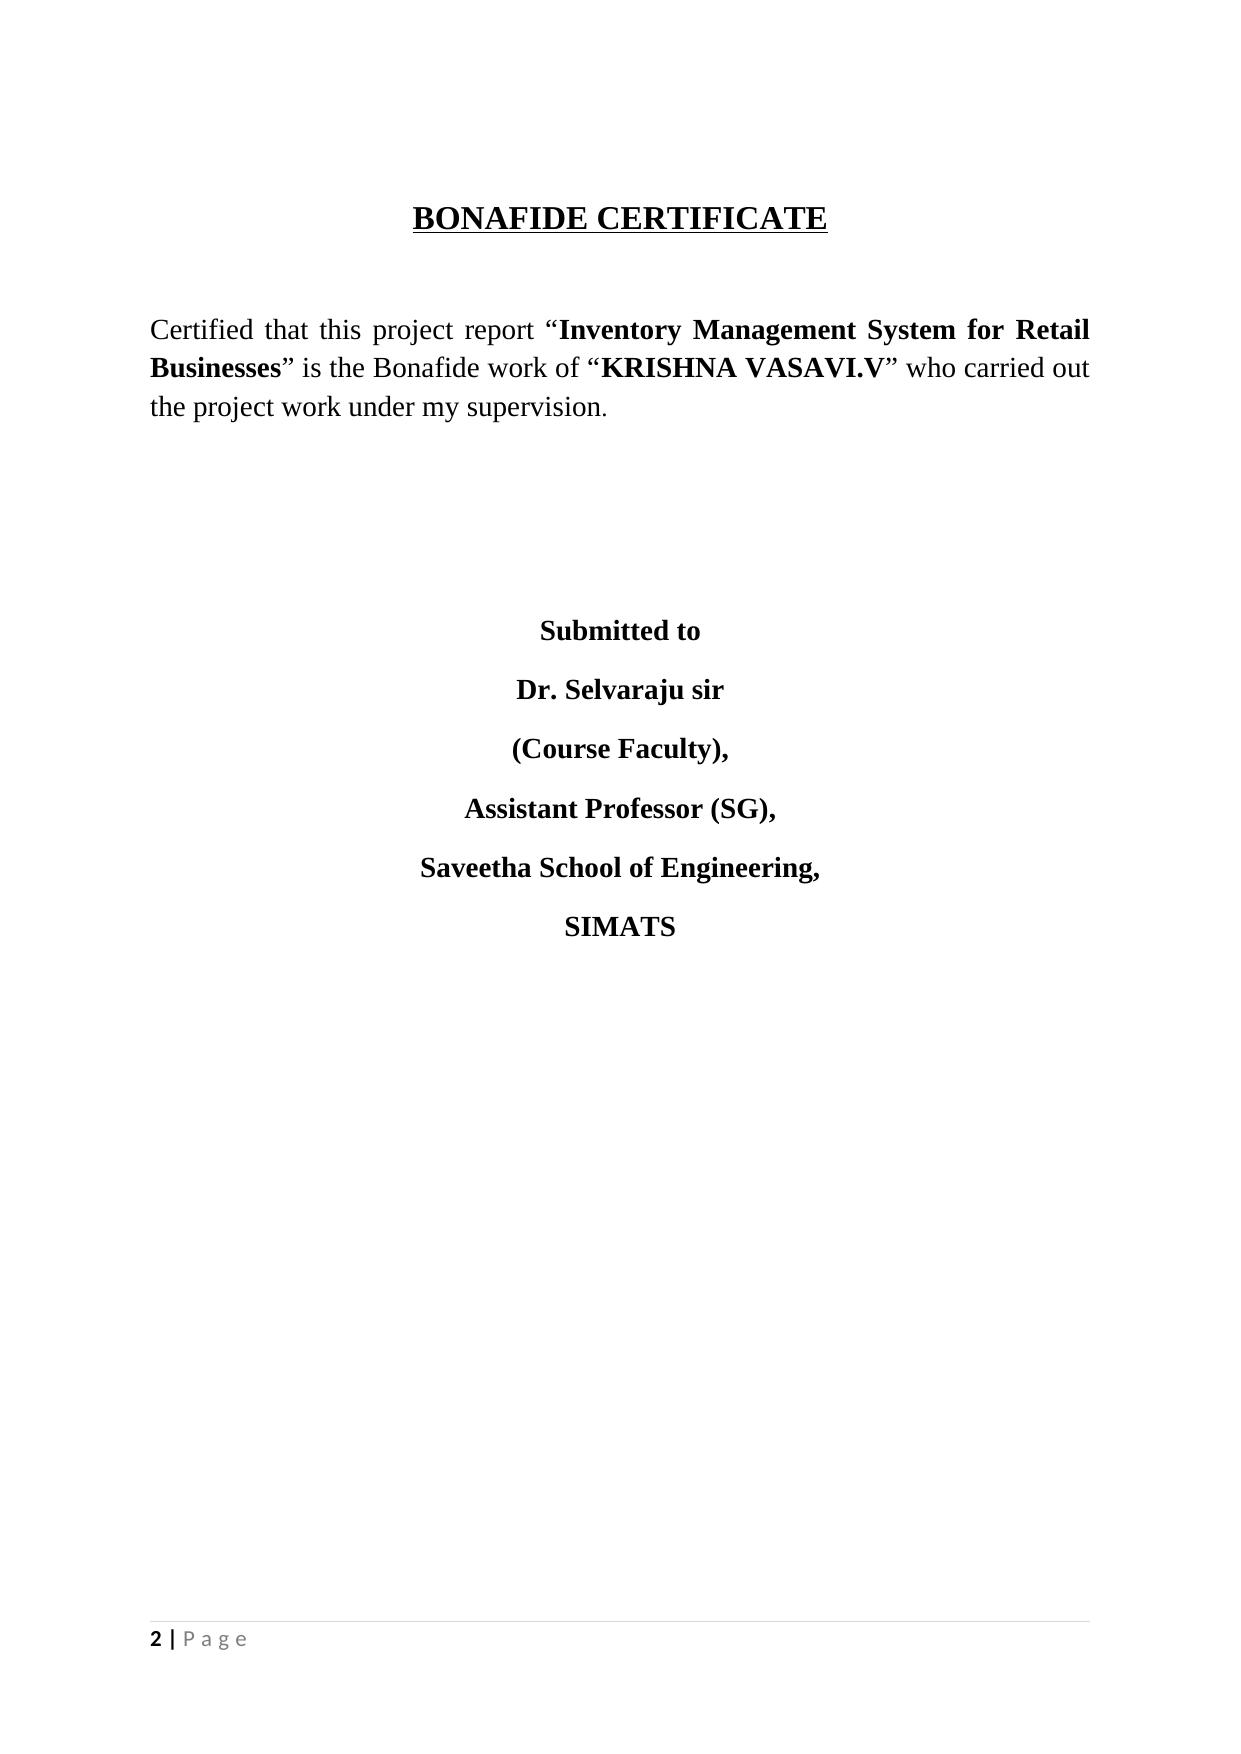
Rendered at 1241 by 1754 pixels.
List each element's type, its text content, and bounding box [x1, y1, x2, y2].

text Dr. Selvaraju sir [150, 672, 1090, 706]
text Submitted to [150, 613, 1090, 646]
text Assistant Professor (SG), [150, 791, 1090, 824]
text Certified that this project report “Inventory Management System for Retail Businesses” is the Bonafide work of “KRISHNA VASAVI.V” who carried out the project work under my supervision. [150, 312, 1090, 422]
text Saveetha School of Engineering, [150, 850, 1090, 884]
text SIMATS [150, 909, 1090, 943]
text (Course Faculty), [150, 731, 1090, 765]
text BONAFIDE CERTIFICATE [150, 198, 1090, 237]
